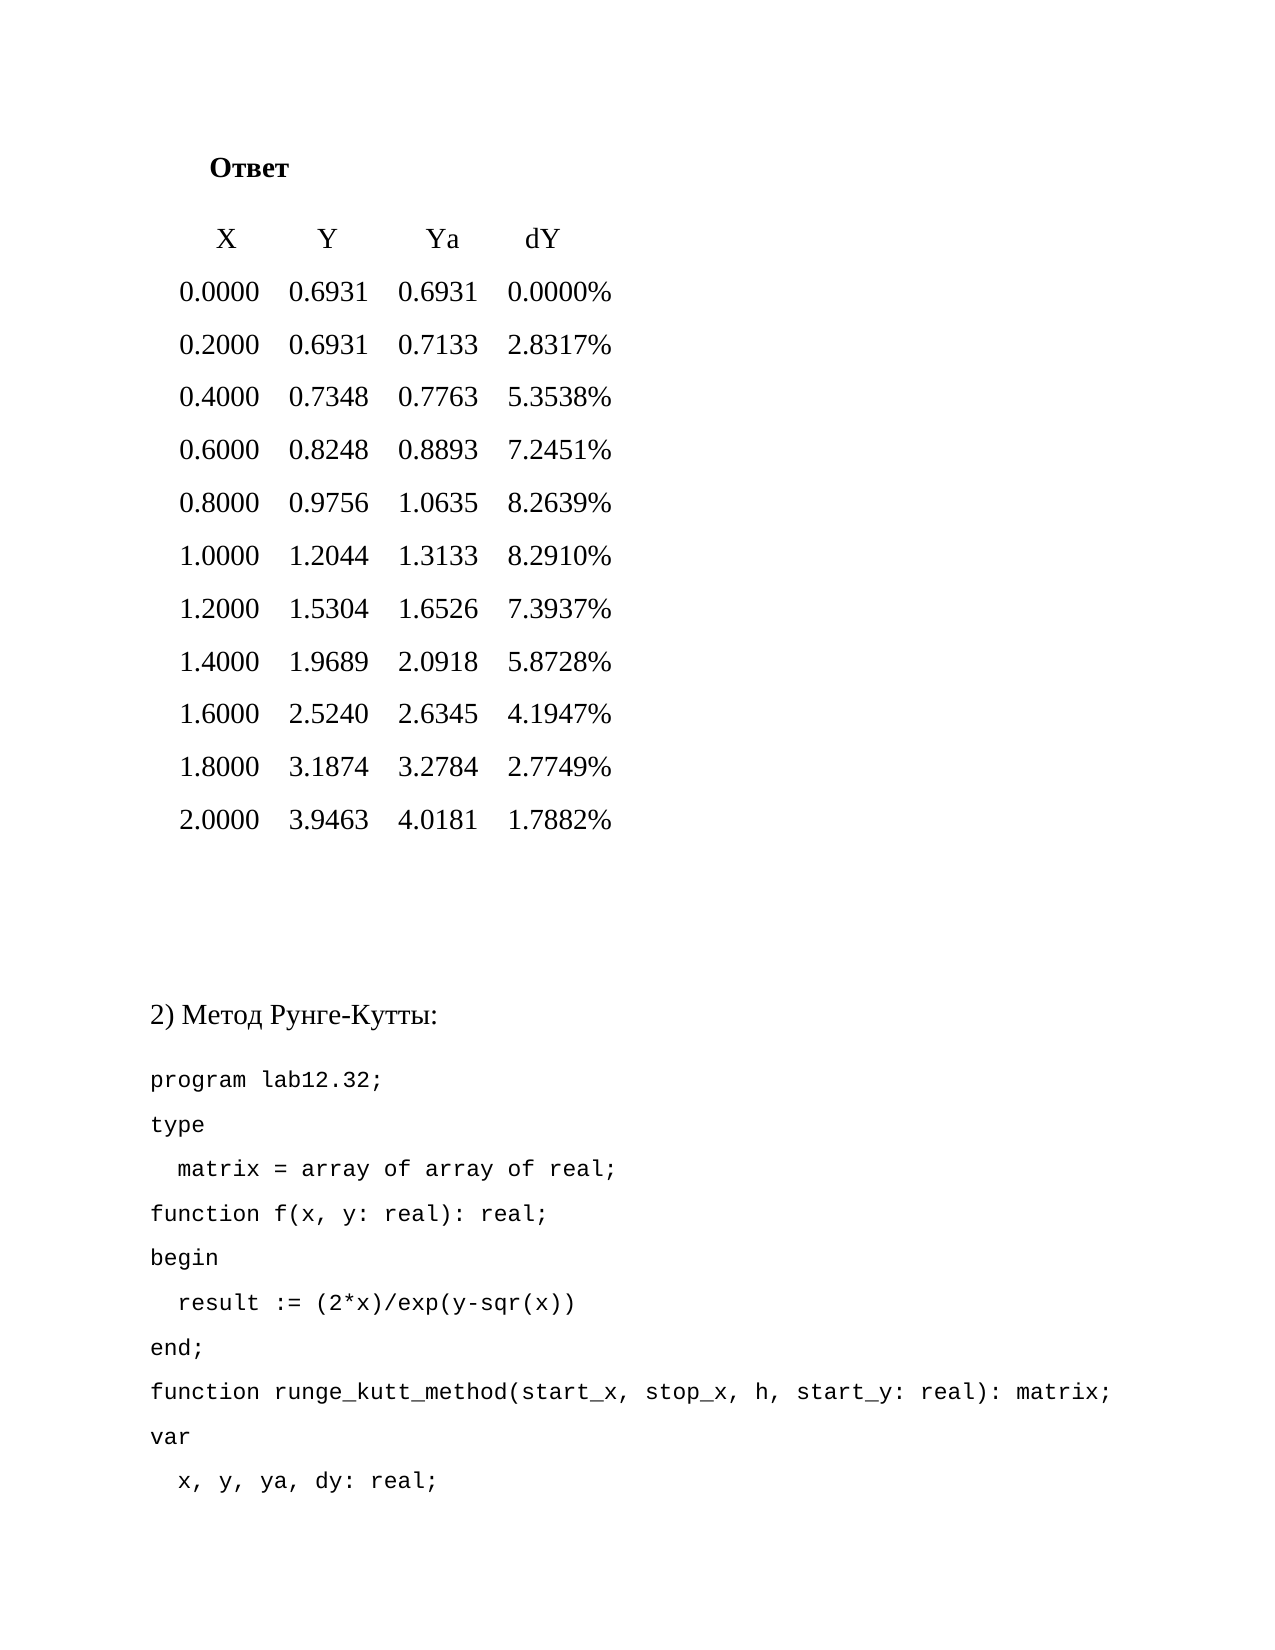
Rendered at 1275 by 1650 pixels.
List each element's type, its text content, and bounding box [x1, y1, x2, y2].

text 0.8000 0.9756 1.0635 8.2639% [150, 485, 1125, 519]
text 0.2000 0.6931 0.7133 2.8317% [150, 327, 1125, 360]
text 0.4000 0.7348 0.7763 5.3538% [150, 379, 1125, 413]
text Х Y Ya dY [150, 221, 1125, 255]
text type [150, 1113, 1125, 1139]
text x, y, ya, dy: real; [150, 1469, 1125, 1496]
text 1.8000 3.1874 3.2784 2.7749% [150, 749, 1125, 783]
text 1.4000 1.9689 2.0918 5.8728% [150, 644, 1125, 677]
text begin [150, 1247, 1125, 1273]
text matrix = array of array of real; [150, 1157, 1125, 1183]
text function runge_kutt_method(start_x, stop_x, h, start_y: real): matrix; [150, 1380, 1125, 1406]
text 0.0000 0.6931 0.6931 0.0000% [150, 274, 1125, 307]
text 2.0000 3.9463 4.0181 1.7882% [150, 802, 1125, 836]
text Ответ [150, 150, 1125, 183]
text var [150, 1425, 1125, 1451]
text program lab12.32; [150, 1068, 1125, 1094]
text function f(x, y: real): real; [150, 1202, 1125, 1228]
text 1.2000 1.5304 1.6526 7.3937% [150, 591, 1125, 624]
text 1.6000 2.5240 2.6345 4.1947% [150, 696, 1125, 730]
text 1.0000 1.2044 1.3133 8.2910% [150, 538, 1125, 572]
text end; [150, 1336, 1125, 1362]
text 2) Метод Рунге-Кутты: [150, 997, 1125, 1031]
text result := (2*x)/exp(y-sqr(x)) [150, 1291, 1125, 1317]
text 0.6000 0.8248 0.8893 7.2451% [150, 432, 1125, 466]
